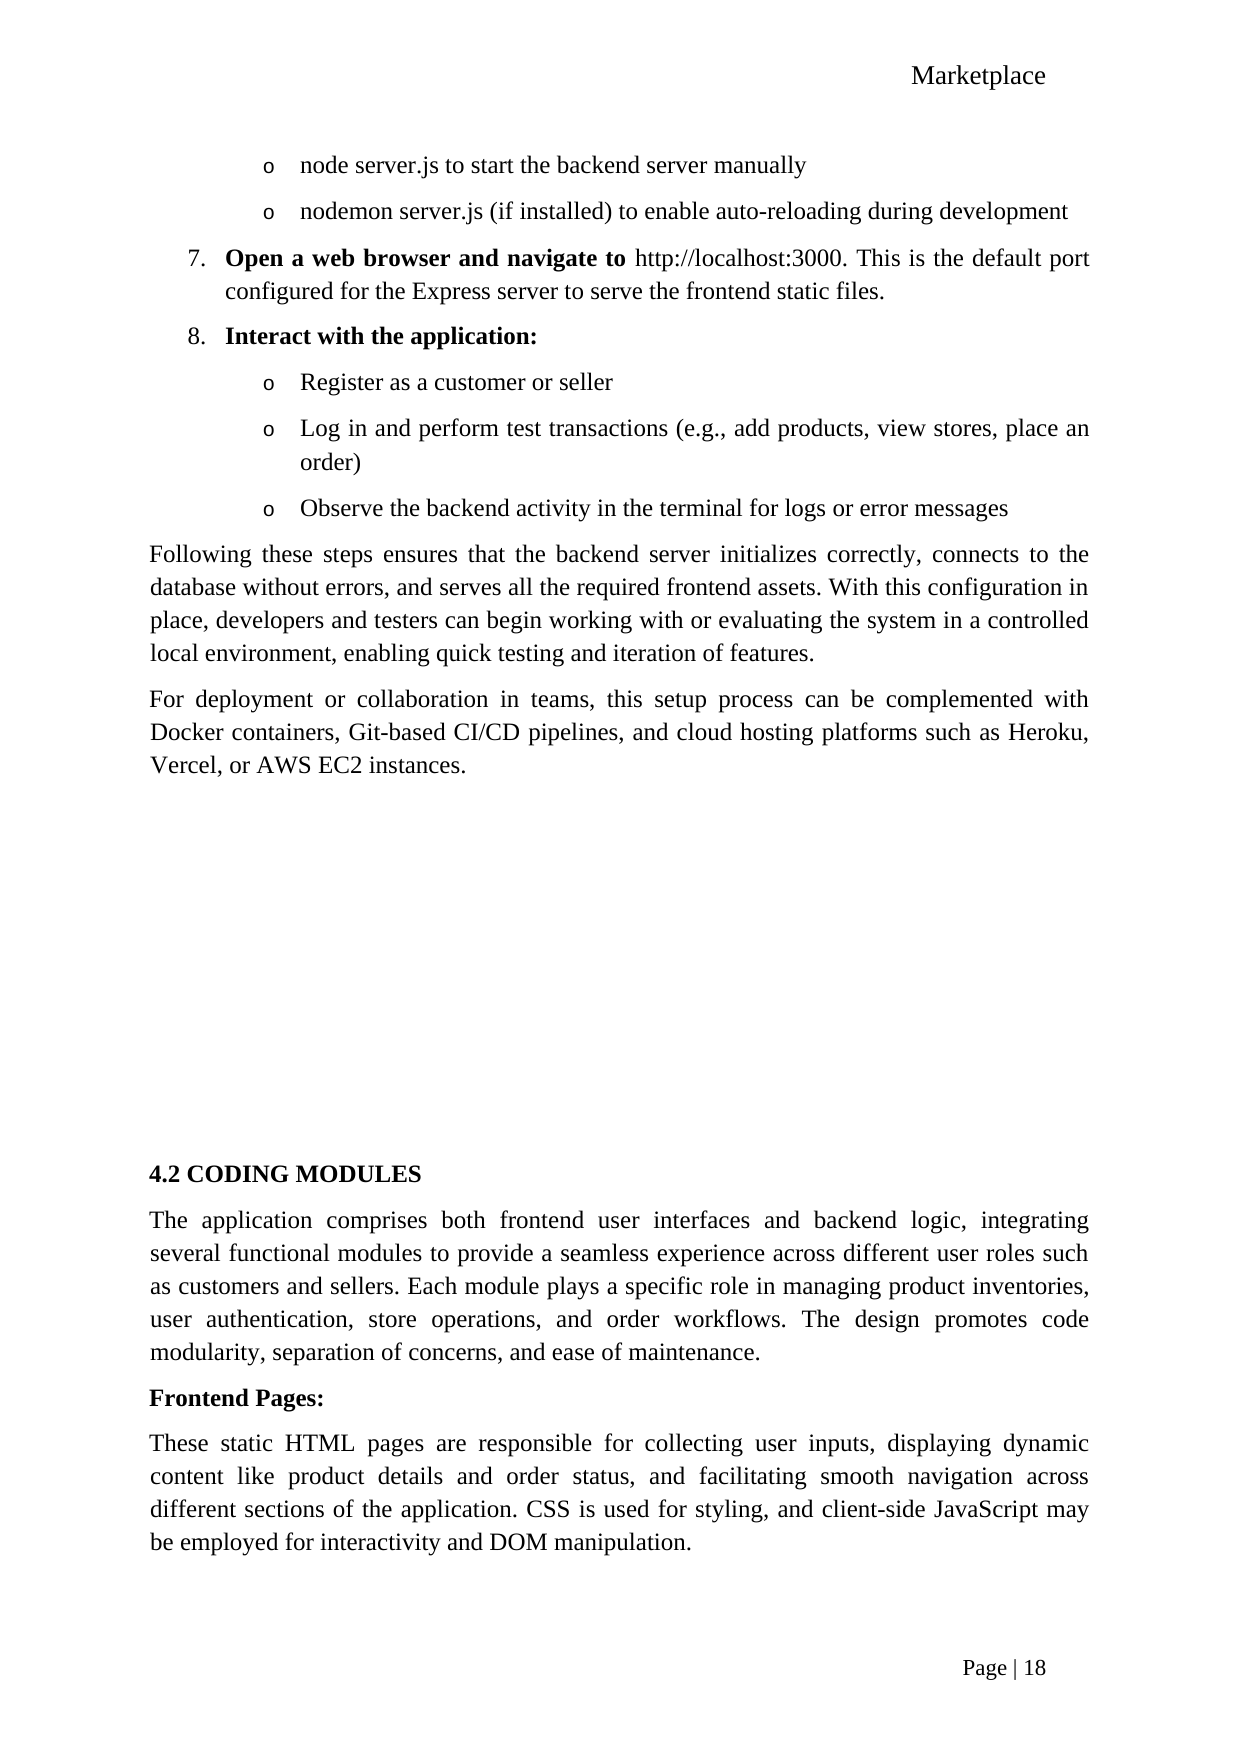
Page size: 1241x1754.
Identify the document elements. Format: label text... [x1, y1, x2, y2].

list nodemon server.js (if installed) to enable auto-reloading during development [262, 196, 1090, 226]
list Interact with the application: [187, 321, 1090, 350]
list Log in and perform test transactions (e.g., add products, view stores, place an order) [262, 413, 1090, 476]
list node server.js to start the backend server manually [262, 150, 1090, 179]
text The application comprises both frontend user interfaces and backend logic, integrating several functional modules to provide a seamless experience across different user roles such as customers and sellers. Each module plays a specific role in managing product inventories, user authentication, store operations, and order workflows. The design promotes code modularity, separation of concerns, and ease of maintenance. [149, 1205, 1090, 1366]
list Observe the backend activity in the terminal for logs or error messages [262, 493, 1090, 522]
list Register as a customer or seller [262, 367, 1090, 397]
text These static HTML pages are responsible for collecting user inputs, displaying dynamic content like product details and order status, and facilitating smooth navigation across different sections of the application. CSS is used for styling, and client-side JavaScript may be employed for interactivity and DOM manipulation. [149, 1428, 1090, 1556]
text Frontend Pages: [149, 1383, 1090, 1411]
list Open a web browser and navigate to http://localhost:3000. This is the default port configured for the Express server to serve the frontend static files. [187, 243, 1090, 305]
text Following these steps ensures that the backend server initializes correctly, connects to the database without errors, and serves all the required frontend assets. With this configuration in place, developers and testers can begin working with or evaluating the system in a controlled local environment, enabling quick testing and iteration of features. [149, 539, 1090, 667]
text For deployment or collaboration in teams, this setup process can be complemented with Docker containers, Git-based CI/CD pipelines, and cloud hosting platforms such as Heroku, Vercel, or AWS EC2 instances. [149, 684, 1090, 779]
text 4.2 CODING MODULES [149, 1159, 1090, 1188]
